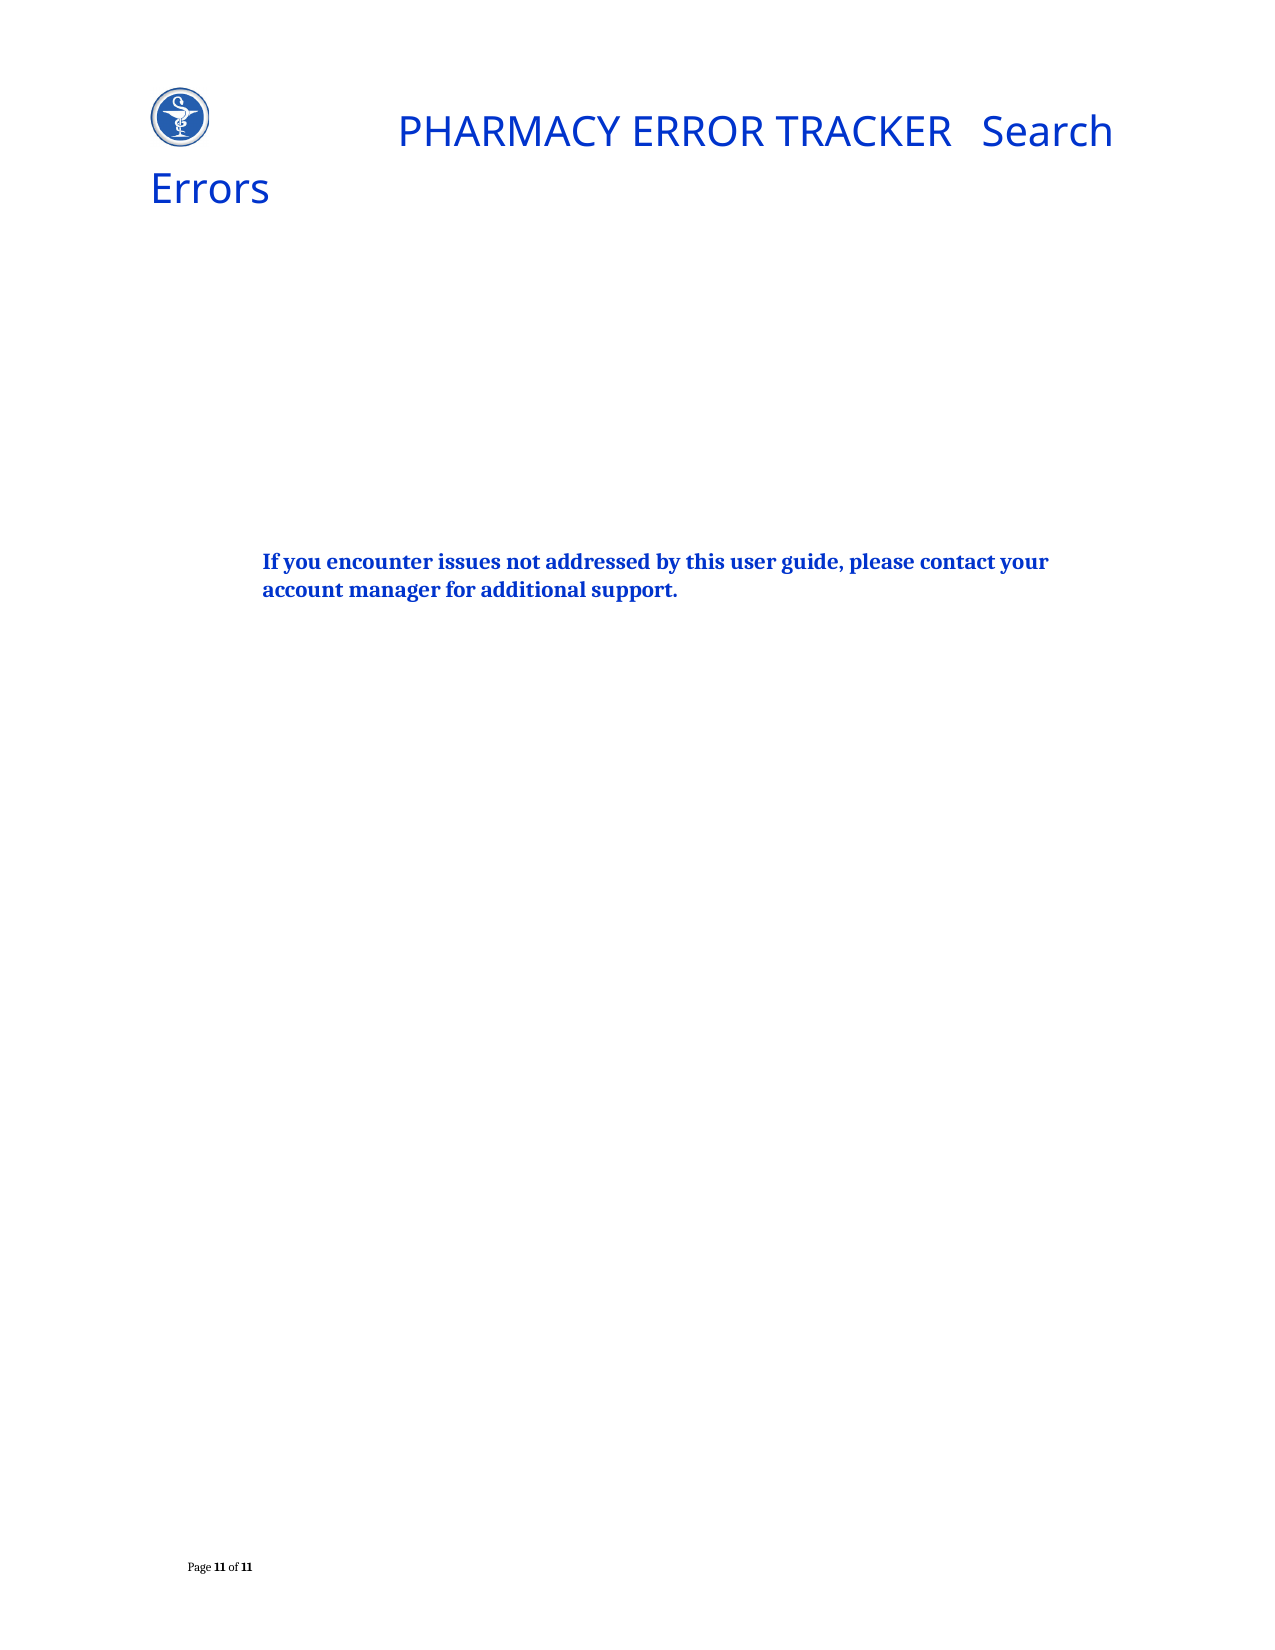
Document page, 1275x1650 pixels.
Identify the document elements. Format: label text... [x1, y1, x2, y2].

text If you encounter issues not addressed by this user guide, please contact your account manager for additional support. [262, 549, 1087, 603]
picture [150, 87, 210, 147]
